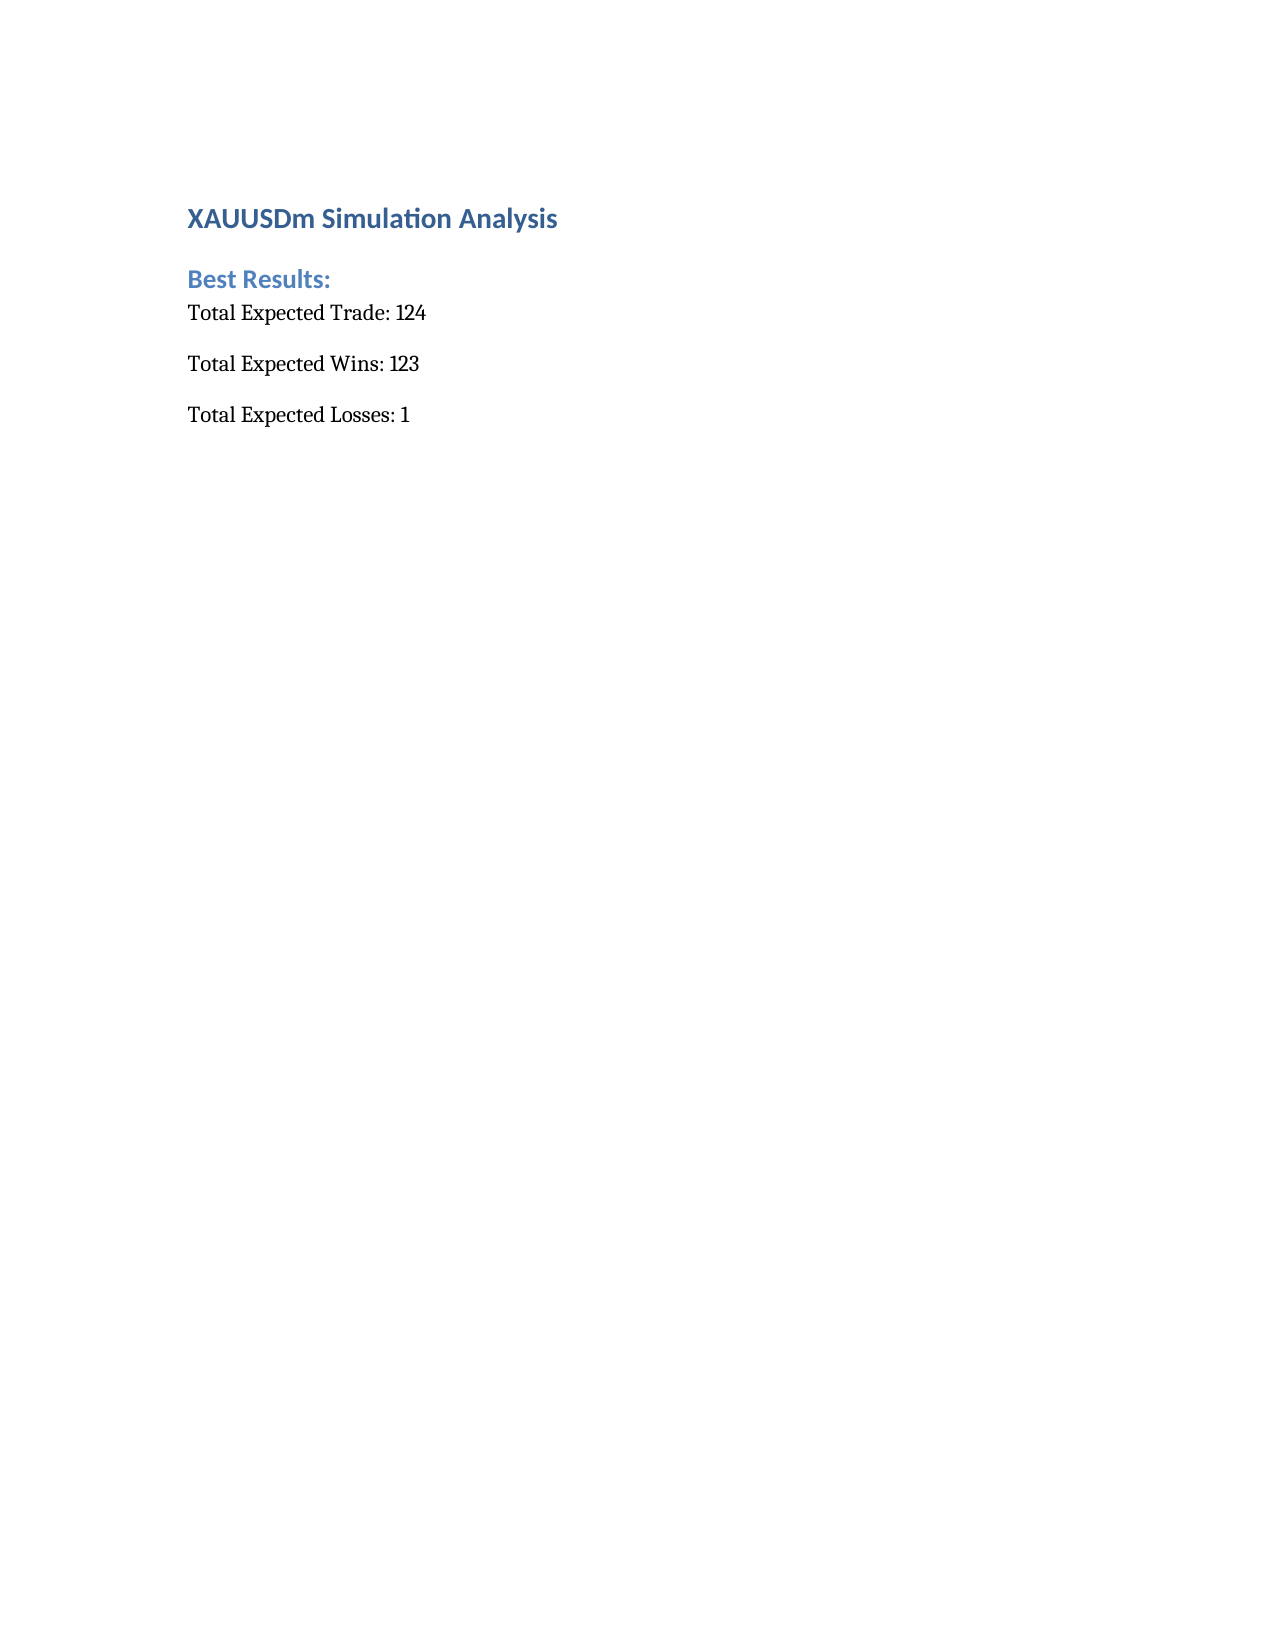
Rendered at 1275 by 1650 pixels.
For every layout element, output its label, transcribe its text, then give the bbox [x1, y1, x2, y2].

subtitle XAUUSDm Simulation Analysis [187, 200, 1087, 236]
text Total Expected Losses: 1 [187, 402, 1087, 428]
subtitle Best Results: [187, 262, 1087, 295]
text Total Expected Trade: 124 [187, 300, 1087, 326]
text Total Expected Wins: 123 [187, 351, 1087, 377]
